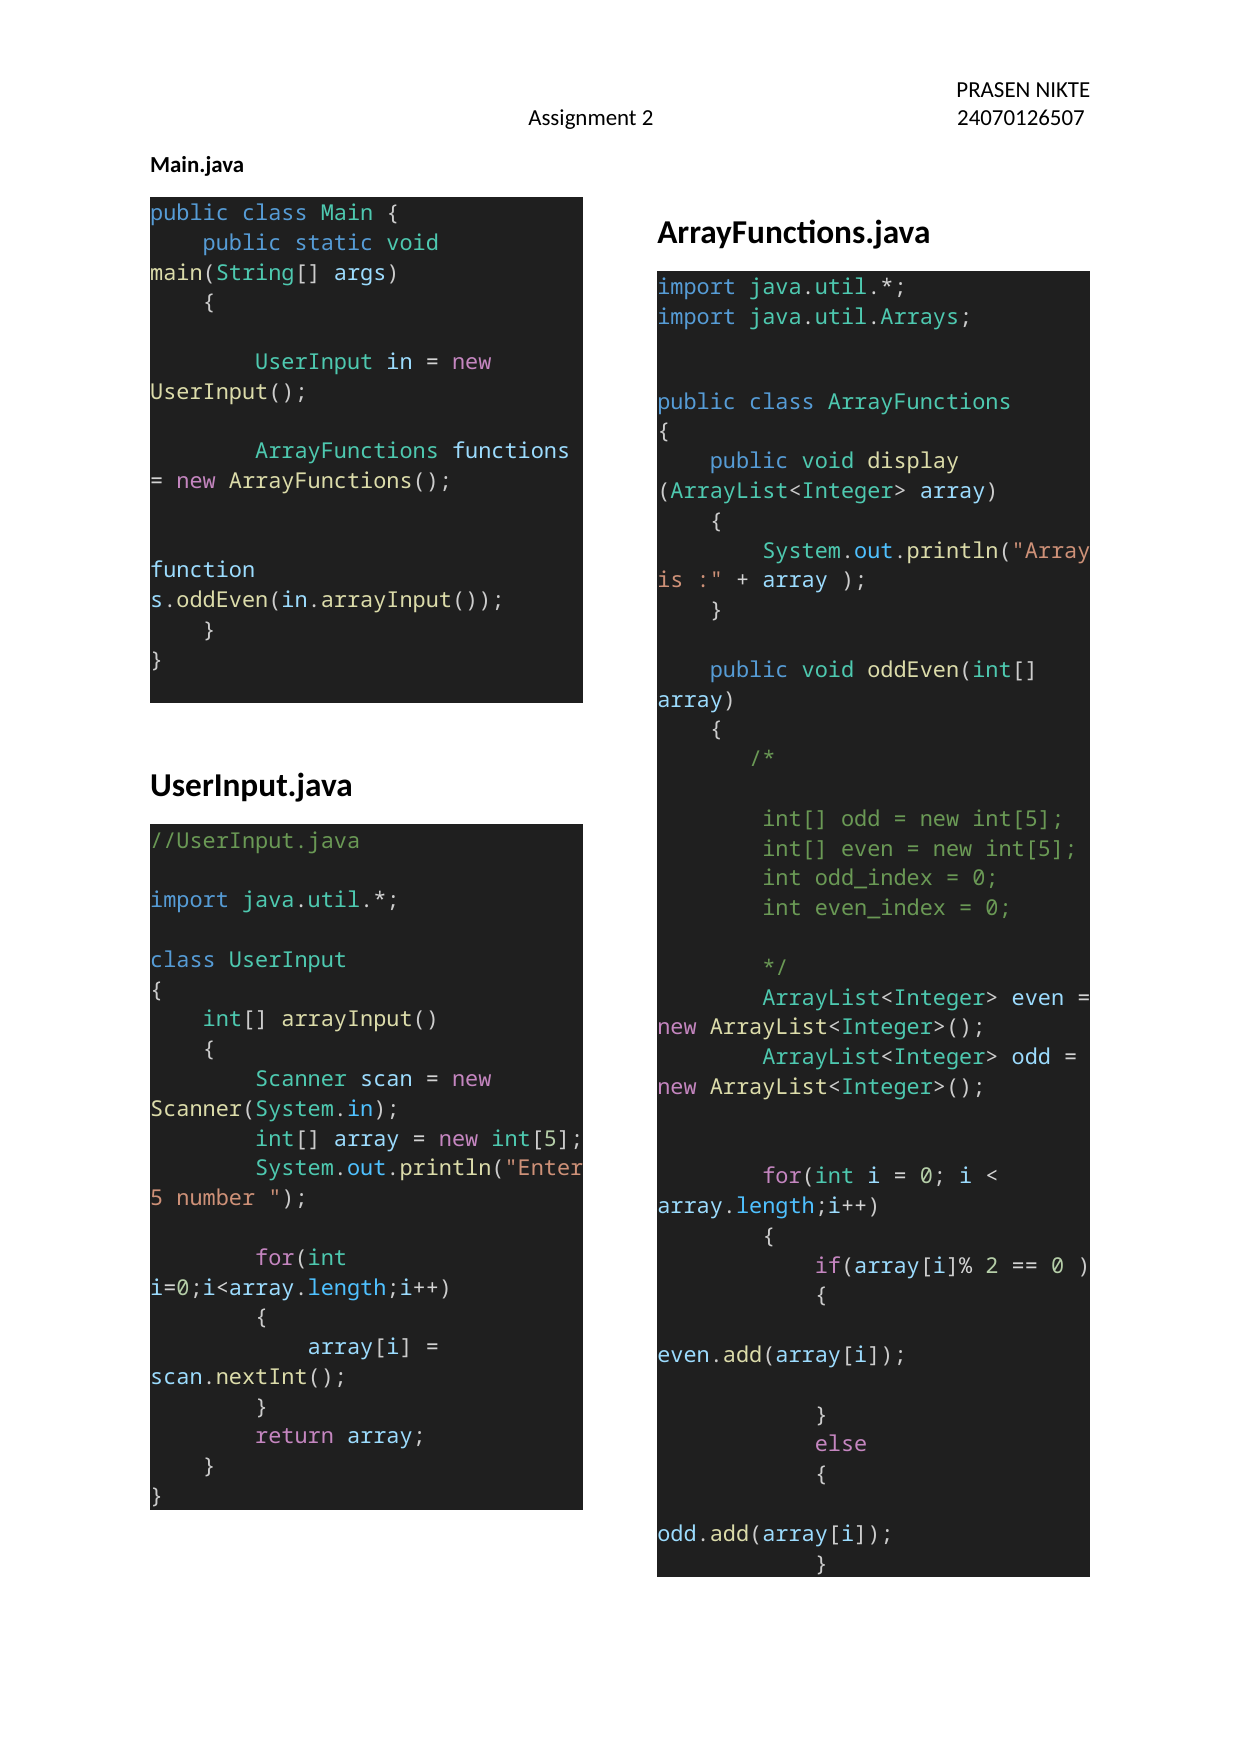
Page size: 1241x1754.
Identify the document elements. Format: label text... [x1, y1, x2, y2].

text even.add(array[i]); [657, 1309, 1090, 1369]
text } [150, 1391, 583, 1420]
text class UserInput [150, 944, 583, 973]
text { [657, 415, 1090, 445]
text if(array[i]% 2 == 0 ) [657, 1249, 1090, 1279]
text { [657, 505, 1090, 534]
text Main.java [150, 150, 583, 178]
text public static void main(String[] args) [150, 227, 583, 286]
text for(int i = 0; i < array.length;i++) [657, 1160, 1090, 1220]
text UserInput in = new UserInput(); [150, 346, 583, 405]
text array[i] = scan.nextInt(); [150, 1331, 583, 1391]
text int even_index = 0; [657, 892, 1090, 922]
text } [150, 1480, 583, 1510]
text for(int i=0;i<array.length;i++) [150, 1242, 583, 1301]
text else [657, 1428, 1090, 1458]
text public class Main { [150, 197, 583, 227]
text int[] odd = new int[5]; [657, 803, 1090, 832]
text ArrayFunctions functions = new ArrayFunctions(); [150, 435, 583, 495]
text ArrayList<Integer> odd = new ArrayList<Integer>(); [657, 1041, 1090, 1101]
text import java.util.*; [657, 271, 1090, 301]
text ArrayList<Integer> even = new ArrayList<Integer>(); [657, 981, 1090, 1041]
text } [657, 1398, 1090, 1428]
text */ [657, 952, 1090, 981]
text } [150, 614, 583, 644]
text /* [657, 743, 1090, 773]
text public class ArrayFunctions [657, 386, 1090, 415]
text { [657, 1279, 1090, 1309]
text System.out.println("Enter 5 number "); [150, 1152, 583, 1212]
text { [657, 1220, 1090, 1249]
text } [657, 594, 1090, 624]
text { [150, 1301, 583, 1331]
text int odd_index = 0; [657, 862, 1090, 892]
text import java.util.*; [150, 884, 583, 914]
text public void display (ArrayList<Integer> array) [657, 445, 1090, 505]
text Scanner scan = new Scanner(System.in); [150, 1063, 583, 1122]
text int[] even = new int[5]; [657, 832, 1090, 862]
text { [657, 1458, 1090, 1488]
text odd.add(array[i]); [657, 1488, 1090, 1547]
text } [150, 1450, 583, 1480]
text { [150, 286, 583, 316]
text { [657, 713, 1090, 743]
text } [150, 644, 583, 673]
text functions.oddEven(in.arrayInput()); [150, 524, 583, 614]
text { [150, 973, 583, 1003]
text int[] arrayInput() [150, 1003, 583, 1033]
text UserInput.java [150, 764, 583, 805]
text } [657, 1547, 1090, 1577]
text //UserInput.java [150, 824, 583, 854]
text System.out.println("Array is :" + array ); [657, 534, 1090, 594]
text ArrayFunctions.java [657, 211, 1090, 251]
text return array; [150, 1420, 583, 1450]
text int[] array = new int[5]; [150, 1122, 583, 1152]
text import java.util.Arrays; [657, 301, 1090, 331]
text { [150, 1033, 583, 1063]
text public void oddEven(int[] array) [657, 654, 1090, 713]
